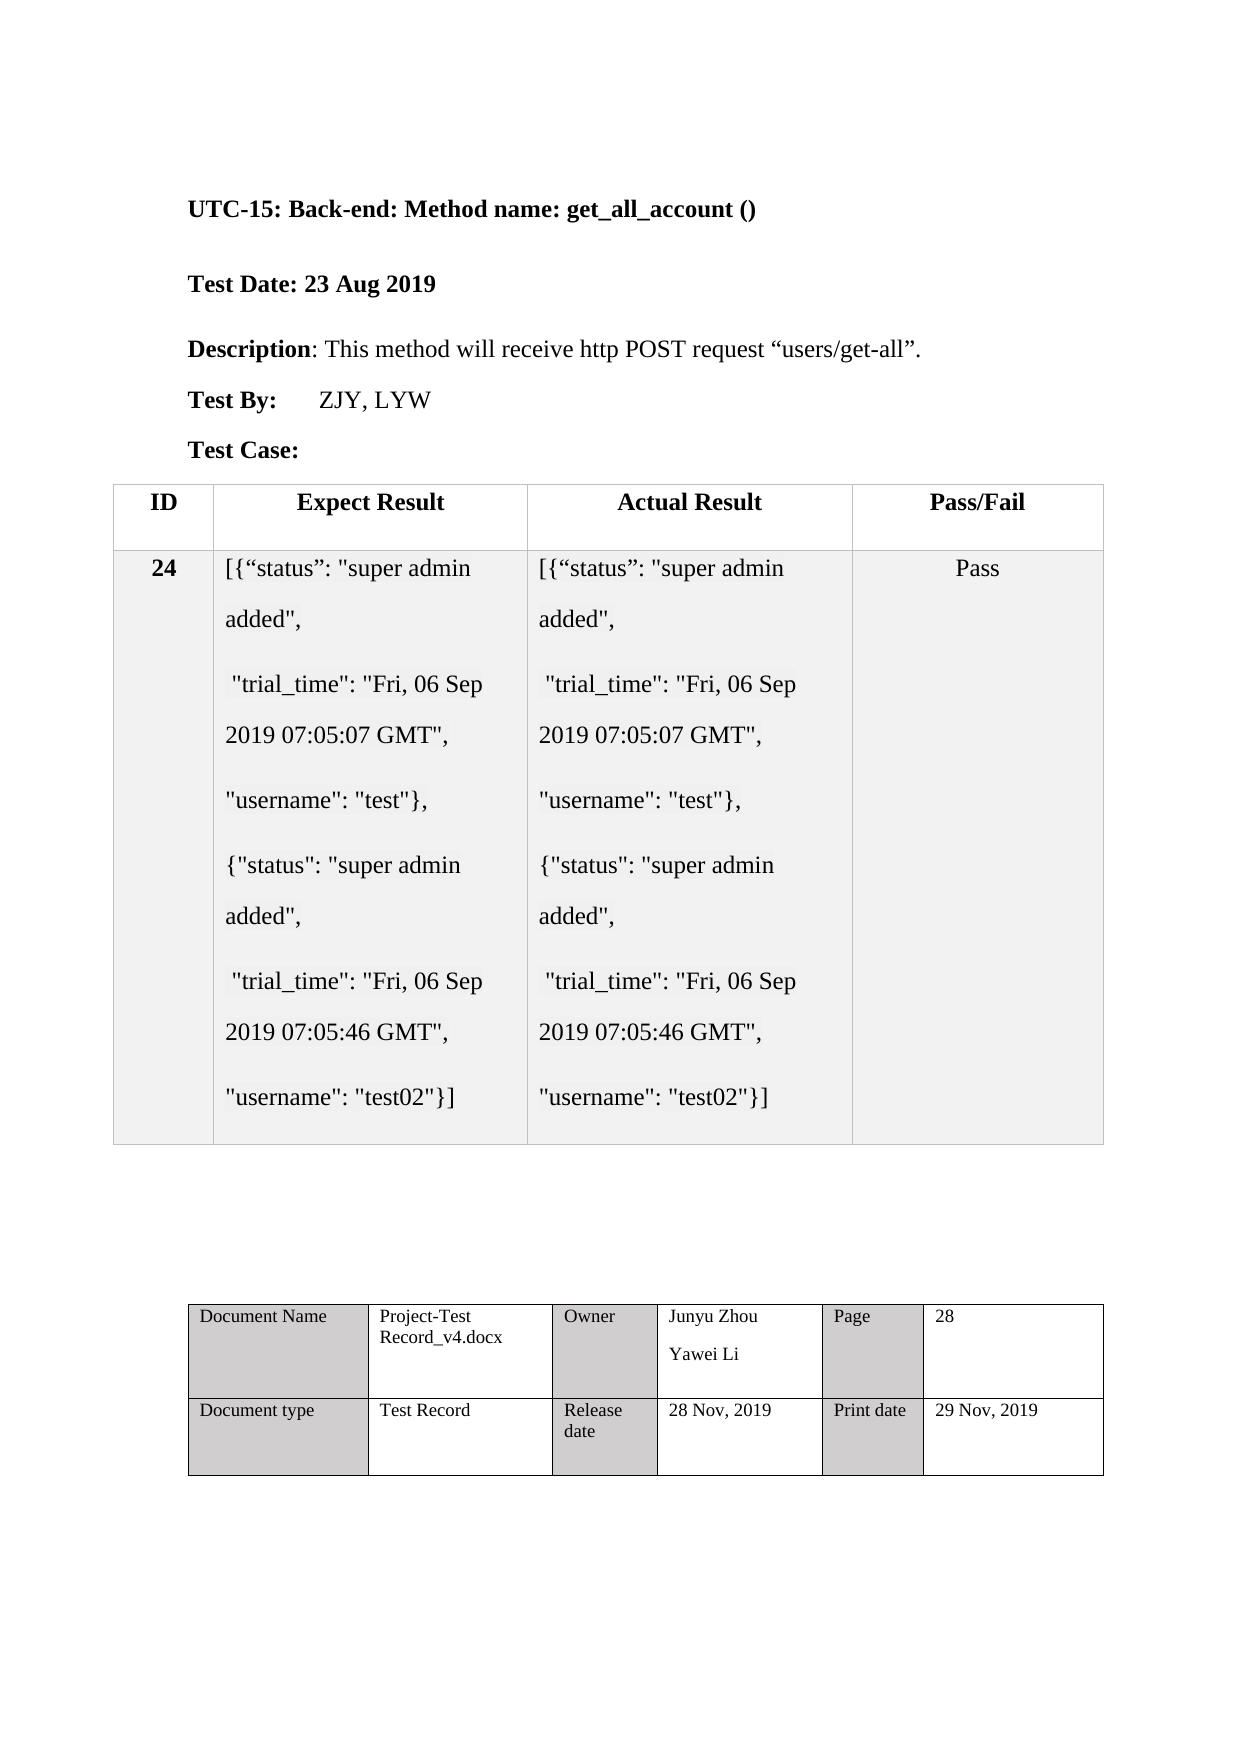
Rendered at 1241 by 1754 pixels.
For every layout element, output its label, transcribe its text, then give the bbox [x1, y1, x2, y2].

table_cell [{“status”: "super admin added", "trial_time": "Fri, 06 Sep 2019 07:05:07 GMT", "username": "test"}, {"status": "super admin added", "trial_time": "Fri, 06 Sep 2019 07:05:46 GMT", "username": "test02"}] [528, 551, 852, 1144]
table_header Actual Result [528, 485, 852, 549]
table_cell [{“status”: "super admin added", "trial_time": "Fri, 06 Sep 2019 07:05:07 GMT", "username": "test"}, {"status": "super admin added", "trial_time": "Fri, 06 Sep 2019 07:05:46 GMT", "username": "test02"}] [214, 551, 527, 1144]
subtitle UTC-15: Back-end: Method name: get_all_account () [187, 191, 1053, 225]
text Test Case: [187, 433, 1053, 467]
text Description: This method will receive http POST request “users/get-all”. [187, 332, 1053, 366]
text Test Date: 23 Aug 2019 [187, 267, 1053, 301]
table_header Pass/Fail [853, 485, 1103, 549]
table_header ID [114, 485, 213, 549]
text Test By: ZJY, LYW [187, 382, 1053, 416]
table_header Expect Result [214, 485, 527, 549]
table_cell Pass [853, 551, 1103, 1144]
table_cell 24 [114, 551, 213, 1144]
